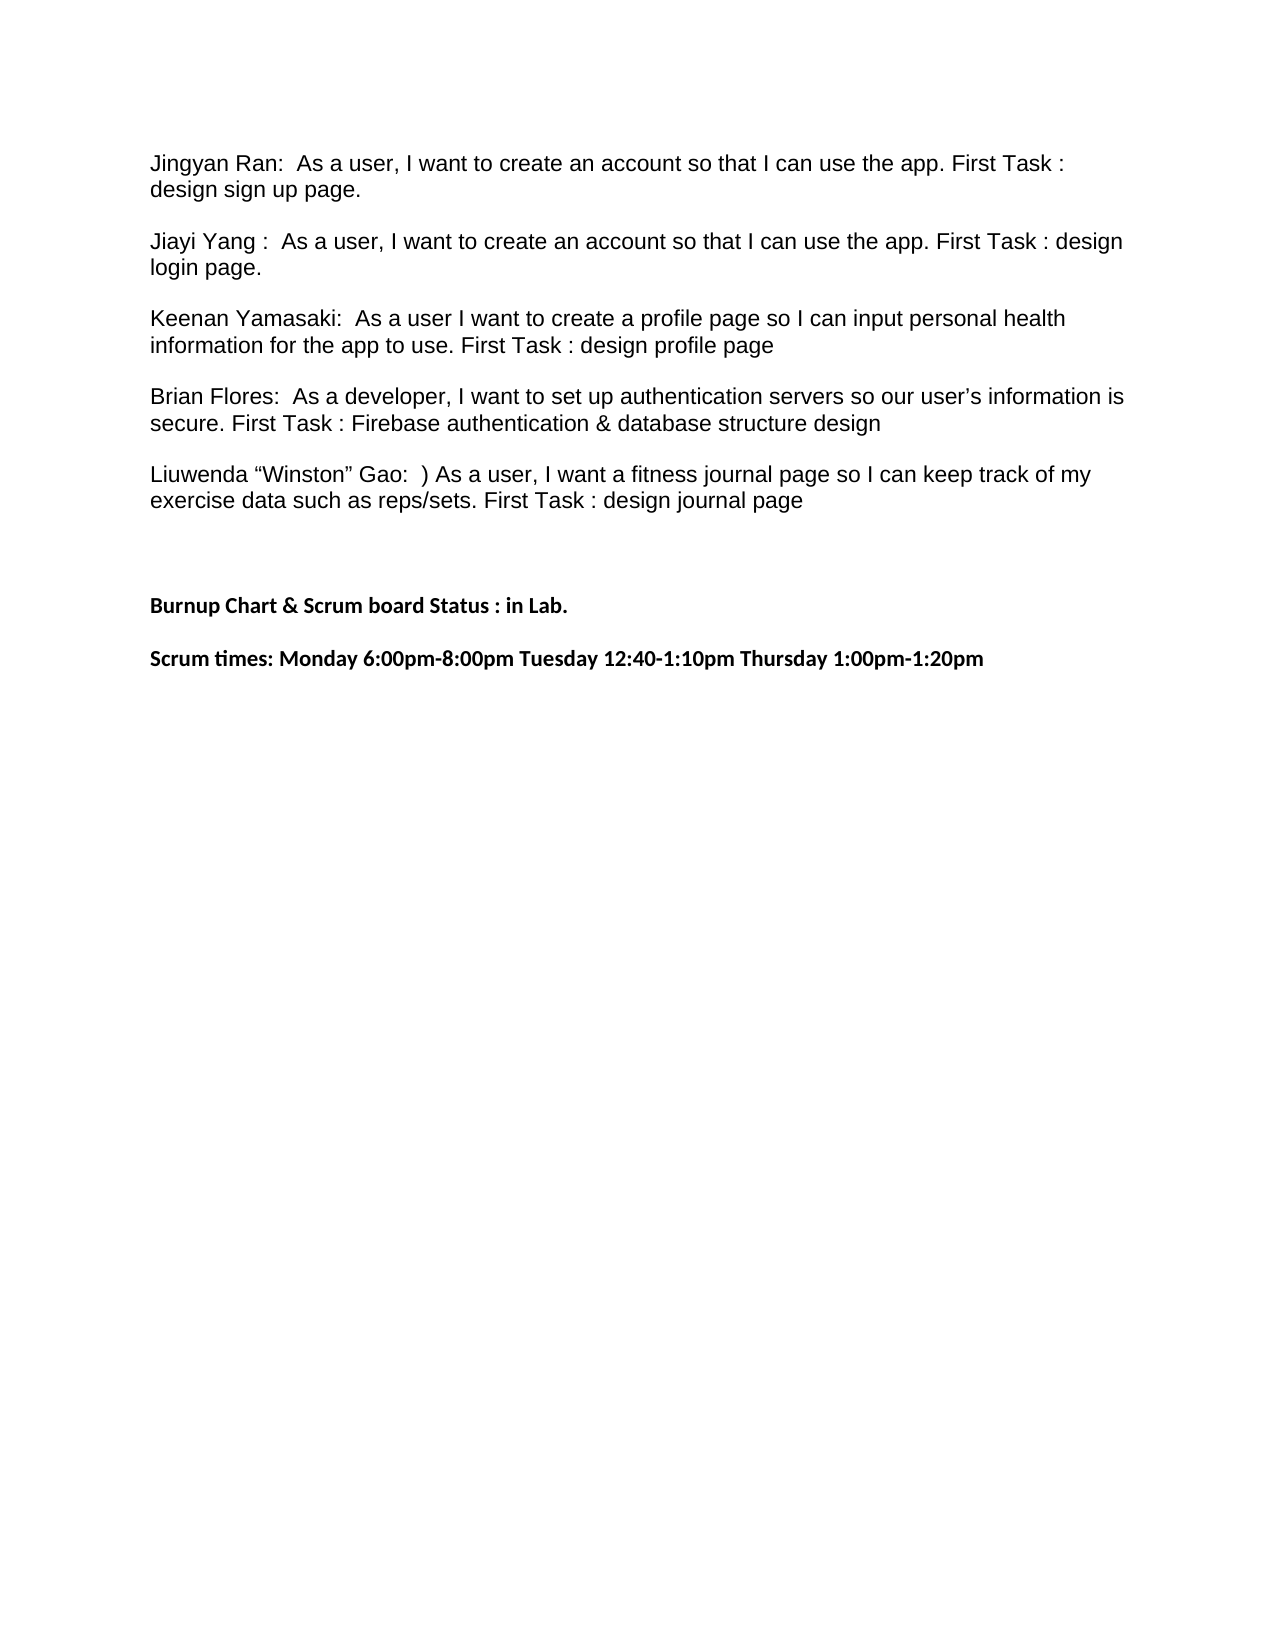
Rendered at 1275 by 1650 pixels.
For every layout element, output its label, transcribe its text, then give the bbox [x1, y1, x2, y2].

text Scrum times: Monday 6:00pm-8:00pm Tuesday 12:40-1:10pm Thursday 1:00pm-1:20pm [150, 644, 1125, 673]
text Brian Flores: As a developer, I want to set up authentication servers so our user’s information is secure. First Task : Firebase authentication & database structure design [150, 383, 1125, 436]
text Burnup Chart & Scrum board Status : in Lab. [150, 592, 1125, 619]
text Keenan Yamasaki: As a user I want to create a profile page so I can input personal health information for the app to use. First Task : design profile page [150, 305, 1125, 358]
text Jiayi Yang : As a user, I want to create an account so that I can use the app. First Task : design login page. [150, 228, 1125, 280]
text Liuwenda “Winston” Gao: ) As a user, I want a fitness journal page so I can keep track of my exercise data such as reps/sets. First Task : design journal page [150, 461, 1125, 513]
text Jingyan Ran: As a user, I want to create an account so that I can use the app. First Task : design sign up page. [150, 150, 1125, 203]
